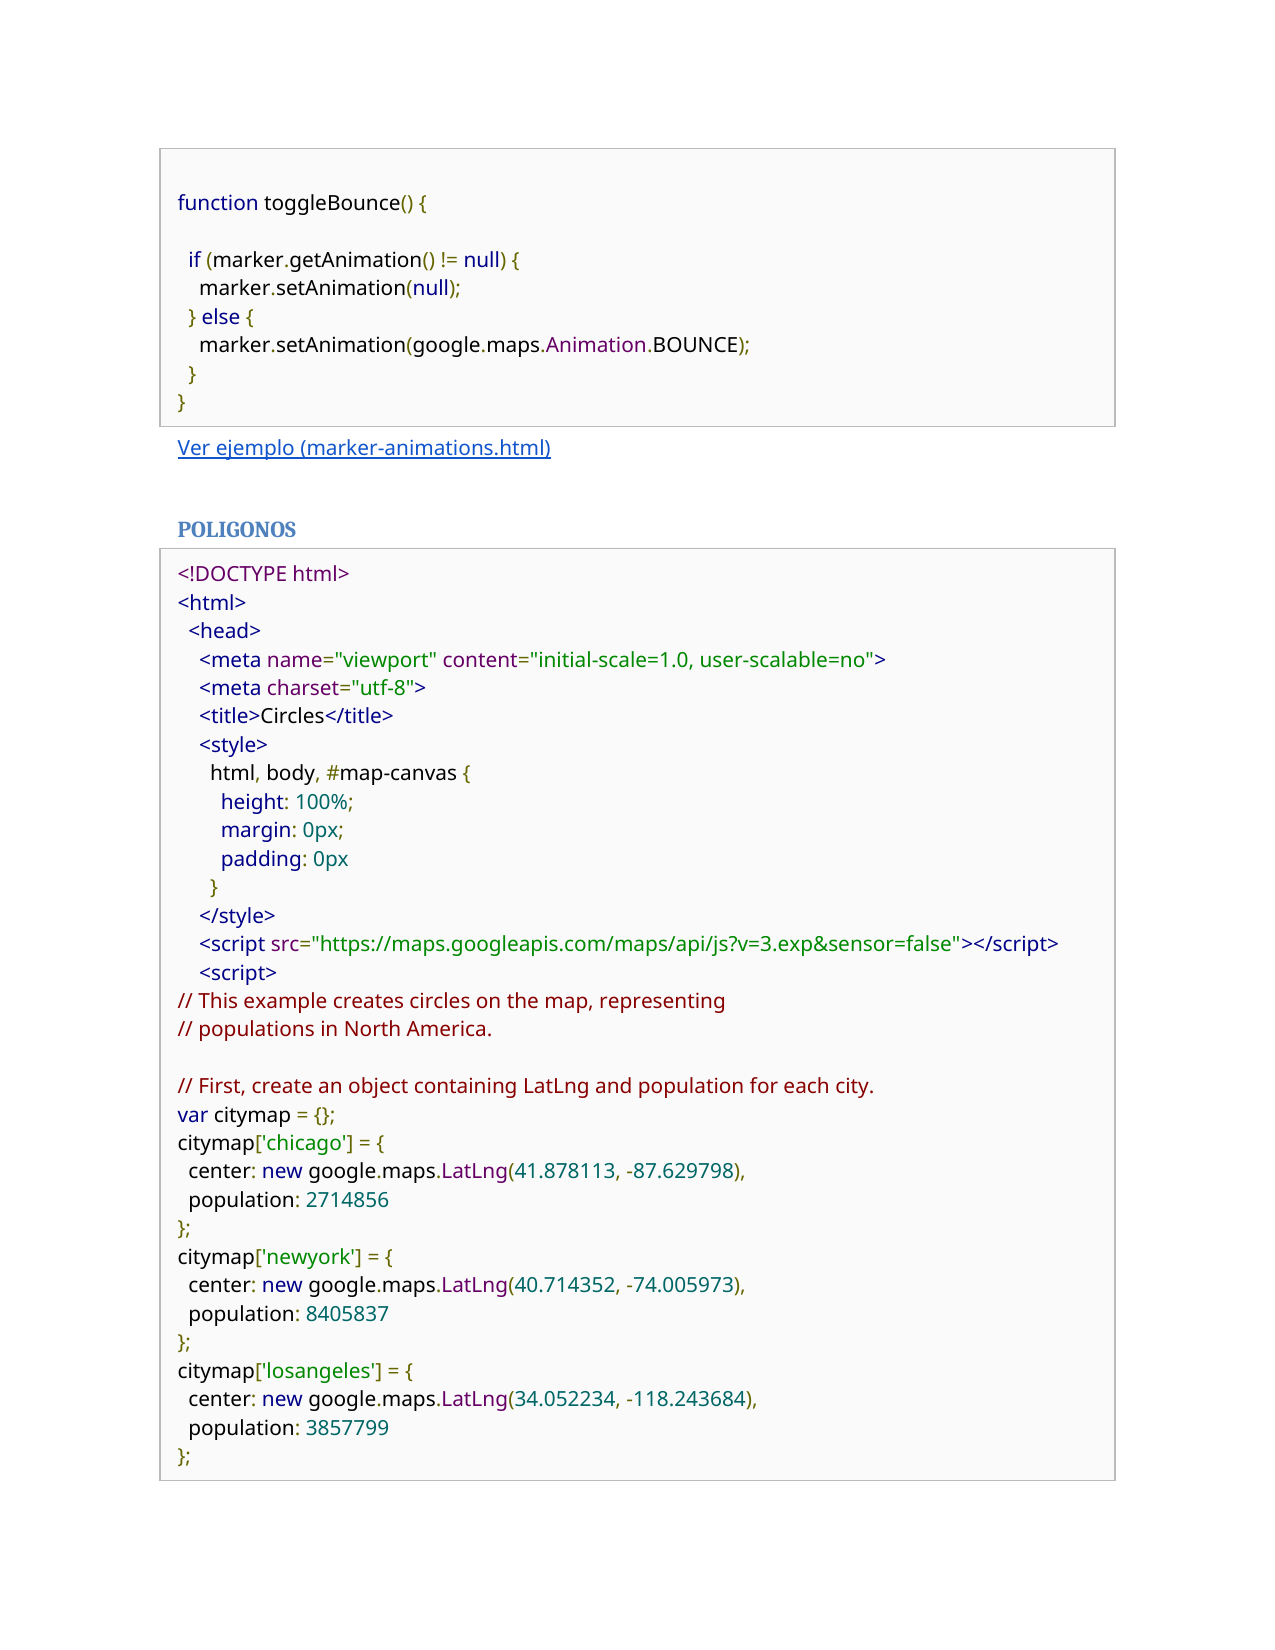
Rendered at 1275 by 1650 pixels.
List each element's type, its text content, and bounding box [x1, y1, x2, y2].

text Ver ejemplo (marker-animations.html) [177, 427, 1098, 461]
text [161, 549, 1114, 1480]
subtitle POLIGONOS [177, 517, 1098, 544]
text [161, 149, 1114, 426]
